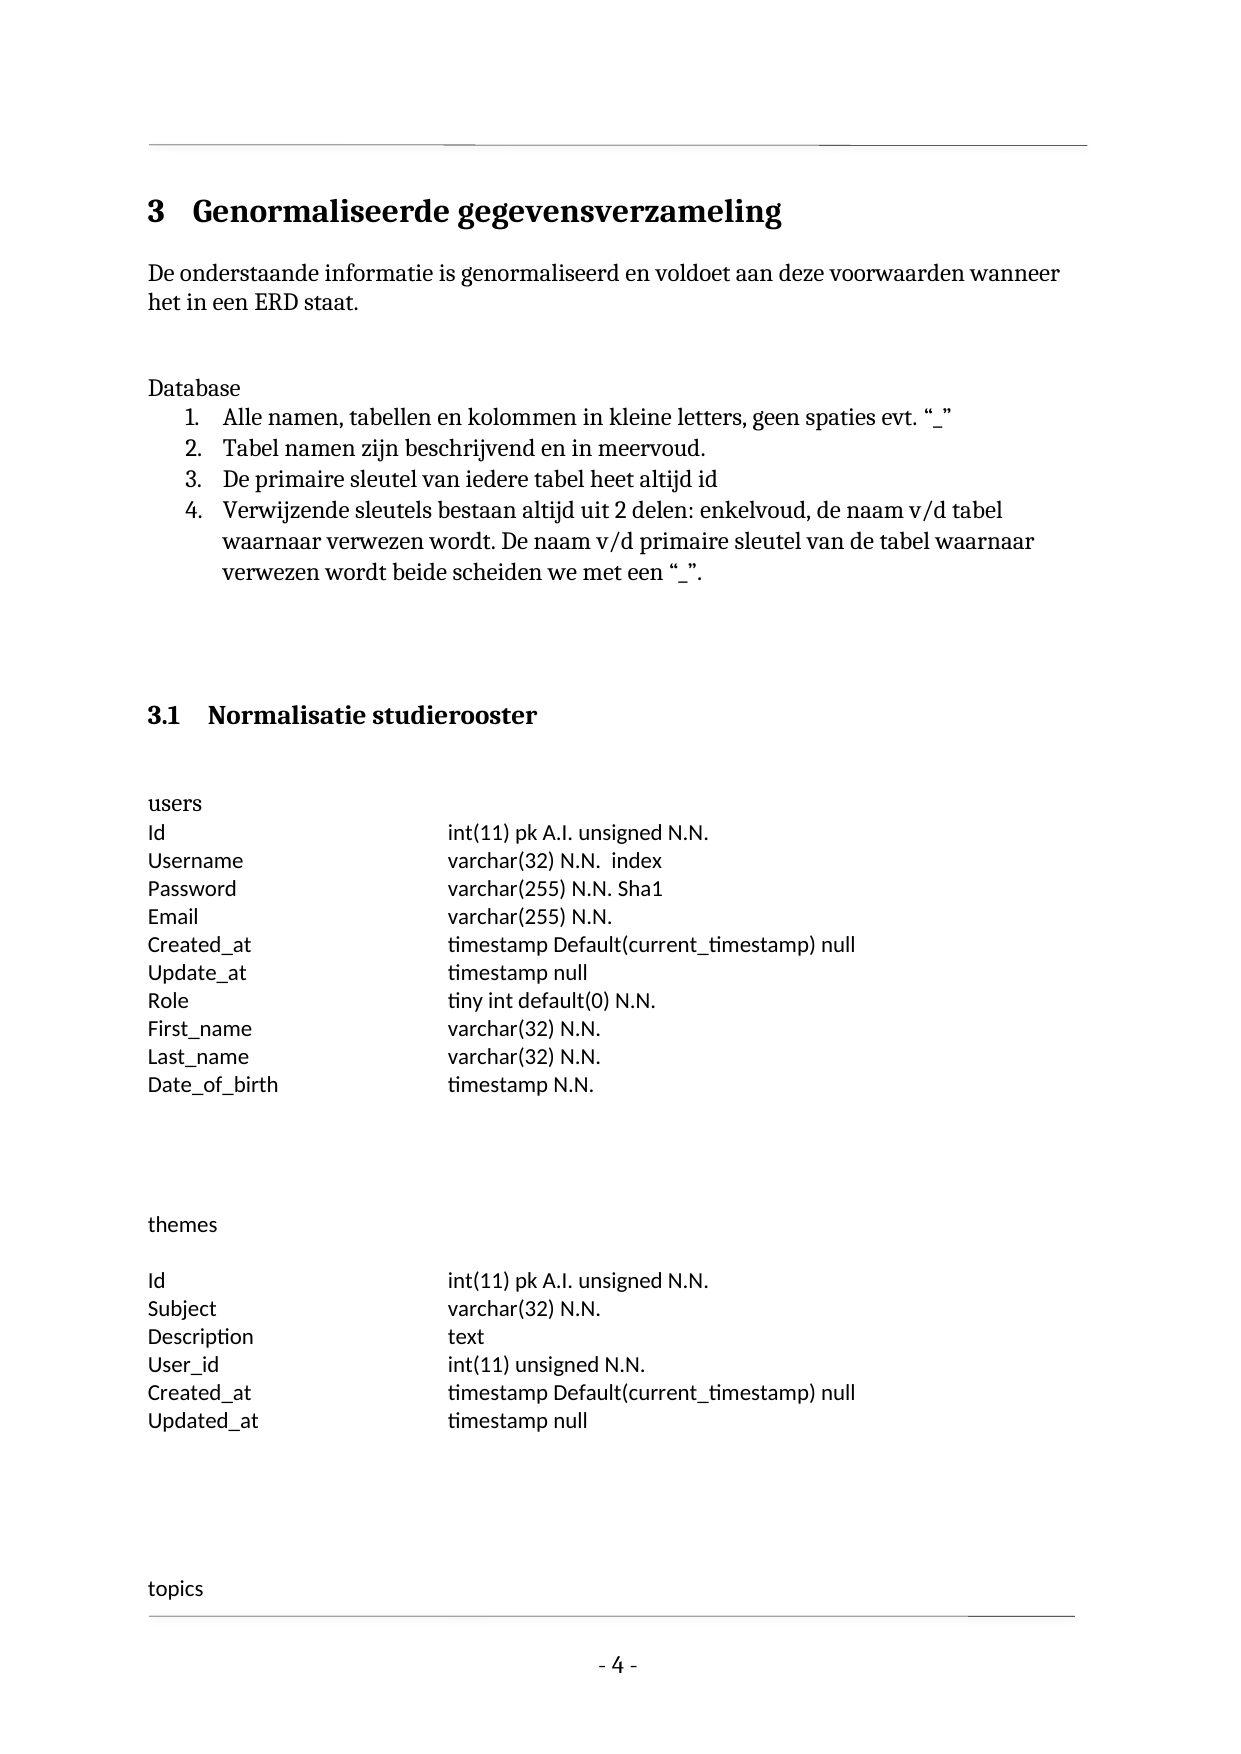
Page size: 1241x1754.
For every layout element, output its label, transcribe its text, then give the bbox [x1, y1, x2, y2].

text Description text [148, 1322, 1092, 1350]
subtitle Genormaliseerde gegevensverzameling [148, 192, 1092, 230]
text Last_name varchar(32) N.N. [148, 1042, 1092, 1070]
text User_id int(11) unsigned N.N. [148, 1350, 1092, 1378]
text themes [148, 1210, 1092, 1238]
subtitle Normalisatie studierooster [148, 700, 1092, 731]
text First_name varchar(32) N.N. [148, 1014, 1092, 1042]
text Email varchar(255) N.N. [148, 902, 1092, 930]
list Verwijzende sleutels bestaan altijd uit 2 delen: enkelvoud, de naam v/d tabel waarnaar verwezen wordt. De naam v/d primaire sleutel van de tabel waarnaar verwezen wordt beide scheiden we met een “_”. [185, 496, 1092, 587]
list Alle namen, tabellen en kolommen in kleine letters, geen spaties evt. “_” [185, 403, 1092, 432]
text topics [148, 1574, 1092, 1602]
text Update_at timestamp null [148, 958, 1092, 986]
text Created_at timestamp Default(current_timestamp) null [148, 930, 1092, 958]
text De onderstaande informatie is genormaliseerd en voldoet aan deze voorwaarden wanneer het in een ERD staat. [148, 259, 1092, 317]
text Password varchar(255) N.N. Sha1 [148, 874, 1092, 902]
list De primaire sleutel van iedere tabel heet altijd id [185, 465, 1092, 494]
list Tabel namen zijn beschrijvend en in meervoud. [185, 434, 1092, 463]
text Date_of_birth timestamp N.N. [148, 1070, 1092, 1098]
text Updated_at timestamp null [148, 1406, 1092, 1434]
text Id int(11) pk A.I. unsigned N.N. [148, 818, 1092, 846]
text Id int(11) pk A.I. unsigned N.N. [148, 1266, 1092, 1294]
text users [148, 789, 1092, 818]
text Role tiny int default(0) N.N. [148, 986, 1092, 1014]
text Database [148, 374, 1092, 403]
text Username varchar(32) N.N. index [148, 846, 1092, 874]
text Created_at timestamp Default(current_timestamp) null [148, 1378, 1092, 1406]
text Subject varchar(32) N.N. [148, 1294, 1092, 1322]
